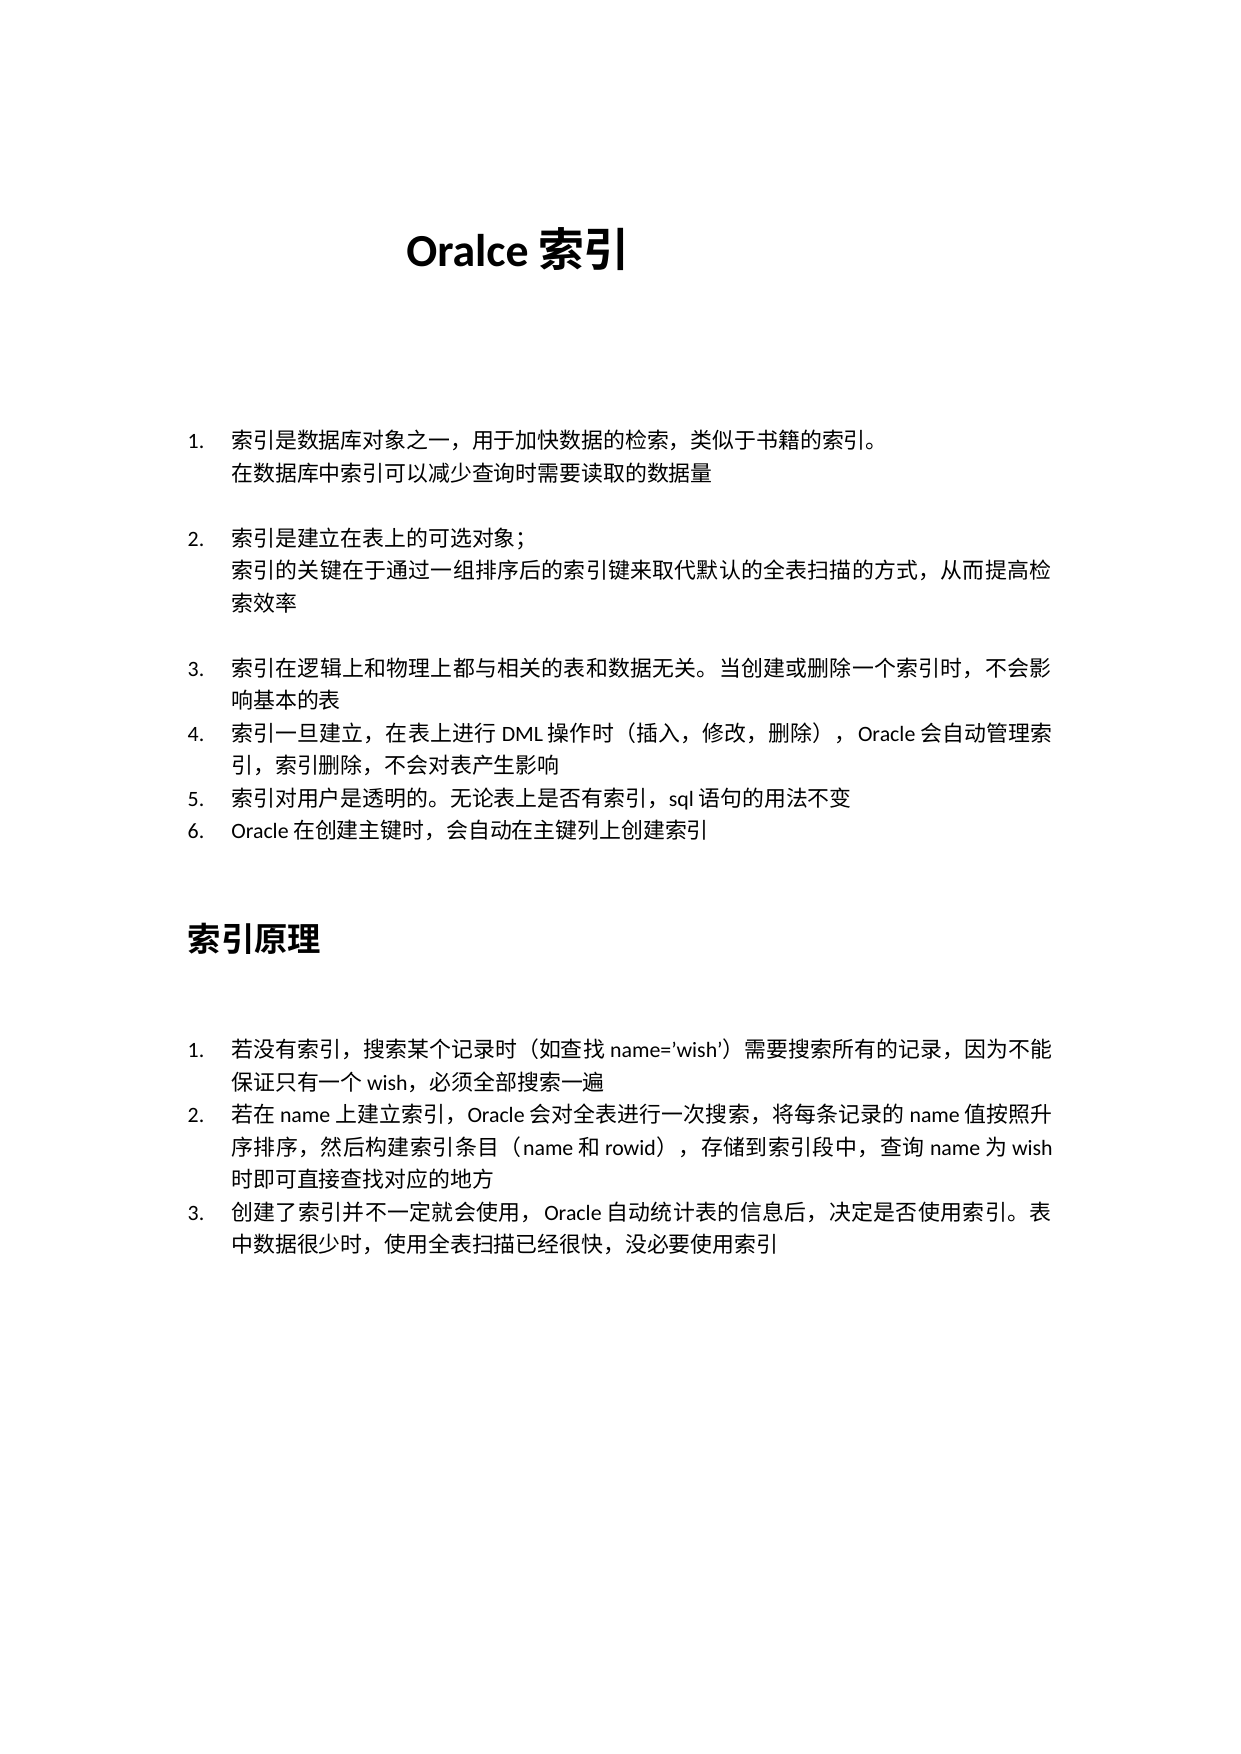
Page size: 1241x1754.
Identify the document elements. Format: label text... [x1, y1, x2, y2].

list 索引在逻辑上和物理上都与相关的表和数据无关。当创建或删除一个索引时，不会影响基本的表 [187, 650, 1053, 715]
list 索引的关键在于通过一组排序后的索引键来取代默认的全表扫描的方式，从而提高检索效率 [231, 553, 1053, 618]
subtitle 索引原理 [187, 905, 1053, 970]
list 索引对用户是透明的。无论表上是否有索引，sql语句的用法不变 [187, 780, 1053, 813]
list 索引是建立在表上的可选对象； [187, 520, 1053, 553]
list 若没有索引，搜索某个记录时（如查找name=’wish’）需要搜索所有的记录，因为不能保证只有一个wish，必须全部搜索一遍 [187, 1032, 1053, 1097]
subtitle Oralce索引 [187, 197, 1053, 295]
list 创建了索引并不一定就会使用，Oracle自动统计表的信息后，决定是否使用索引。表中数据很少时，使用全表扫描已经很快，没必要使用索引 [187, 1194, 1053, 1259]
list Oracle在创建主键时，会自动在主键列上创建索引 [187, 813, 1053, 845]
list 在数据库中索引可以减少查询时需要读取的数据量 [231, 455, 1053, 488]
list 索引一旦建立，在表上进行DML操作时（插入，修改，删除），Oracle会自动管理索引，索引删除，不会对表产生影响 [187, 715, 1053, 780]
list 索引是数据库对象之一，用于加快数据的检索，类似于书籍的索引。 [187, 423, 1053, 455]
list 若在name上建立索引，Oracle会对全表进行一次搜索，将每条记录的name值按照升序排序，然后构建索引条目（name和rowid），存储到索引段中，查询name为wish时即可直接查找对应的地方 [187, 1097, 1053, 1194]
